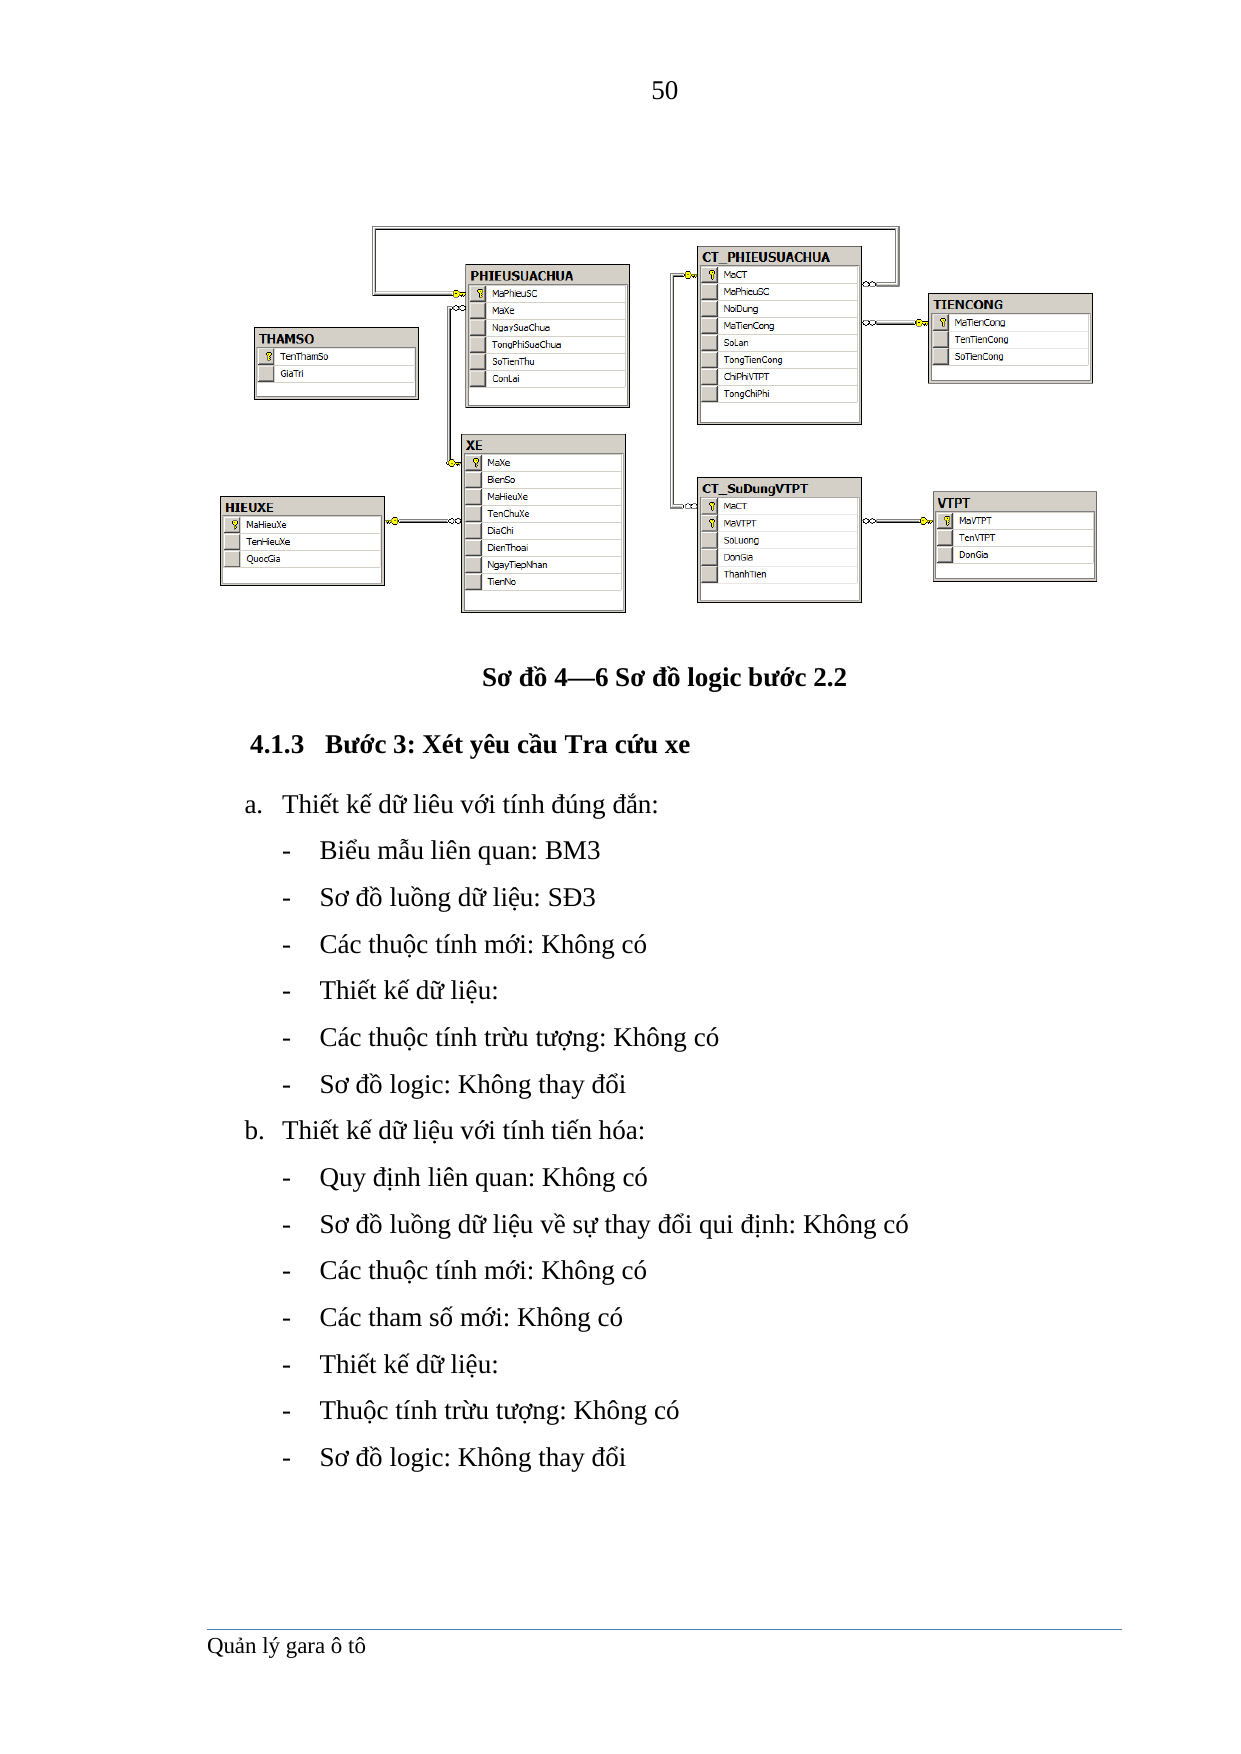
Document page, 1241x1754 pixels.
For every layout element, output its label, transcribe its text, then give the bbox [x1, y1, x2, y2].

list Thiết kế dữ liêu với tính đúng đắn: [244, 788, 1122, 819]
list Thiết kế dữ liệu với tính tiến hóa: [244, 1114, 1122, 1146]
list Sơ đồ logic: Không thay đổi [282, 1068, 1122, 1099]
list Các thuộc tính mới: Không có [282, 1254, 1122, 1286]
list Biểu mẫu liên quan: BM3 [282, 834, 1122, 866]
list Sơ đồ logic: Không thay đổi [282, 1441, 1122, 1472]
list Thiết kế dữ liệu: [282, 974, 1122, 1006]
subtitle Bước 3: Xét yêu cầu Tra cứu xe [250, 728, 1122, 760]
list Các thuộc tính mới: Không có [282, 928, 1122, 959]
list Quy định liên quan: Không có [282, 1161, 1122, 1192]
list Thuộc tính trừu tượng: Không có [282, 1394, 1122, 1426]
list Sơ đồ luồng dữ liệu về sự thay đổi qui định: Không có [282, 1208, 1122, 1239]
list Thiết kế dữ liệu: [282, 1348, 1122, 1379]
list Sơ đồ luồng dữ liệu: SĐ3 [282, 881, 1122, 912]
list Các thuộc tính trừu tượng: Không có [282, 1021, 1122, 1052]
picture [206, 206, 1119, 629]
list Các tham số mới: Không có [282, 1301, 1122, 1332]
